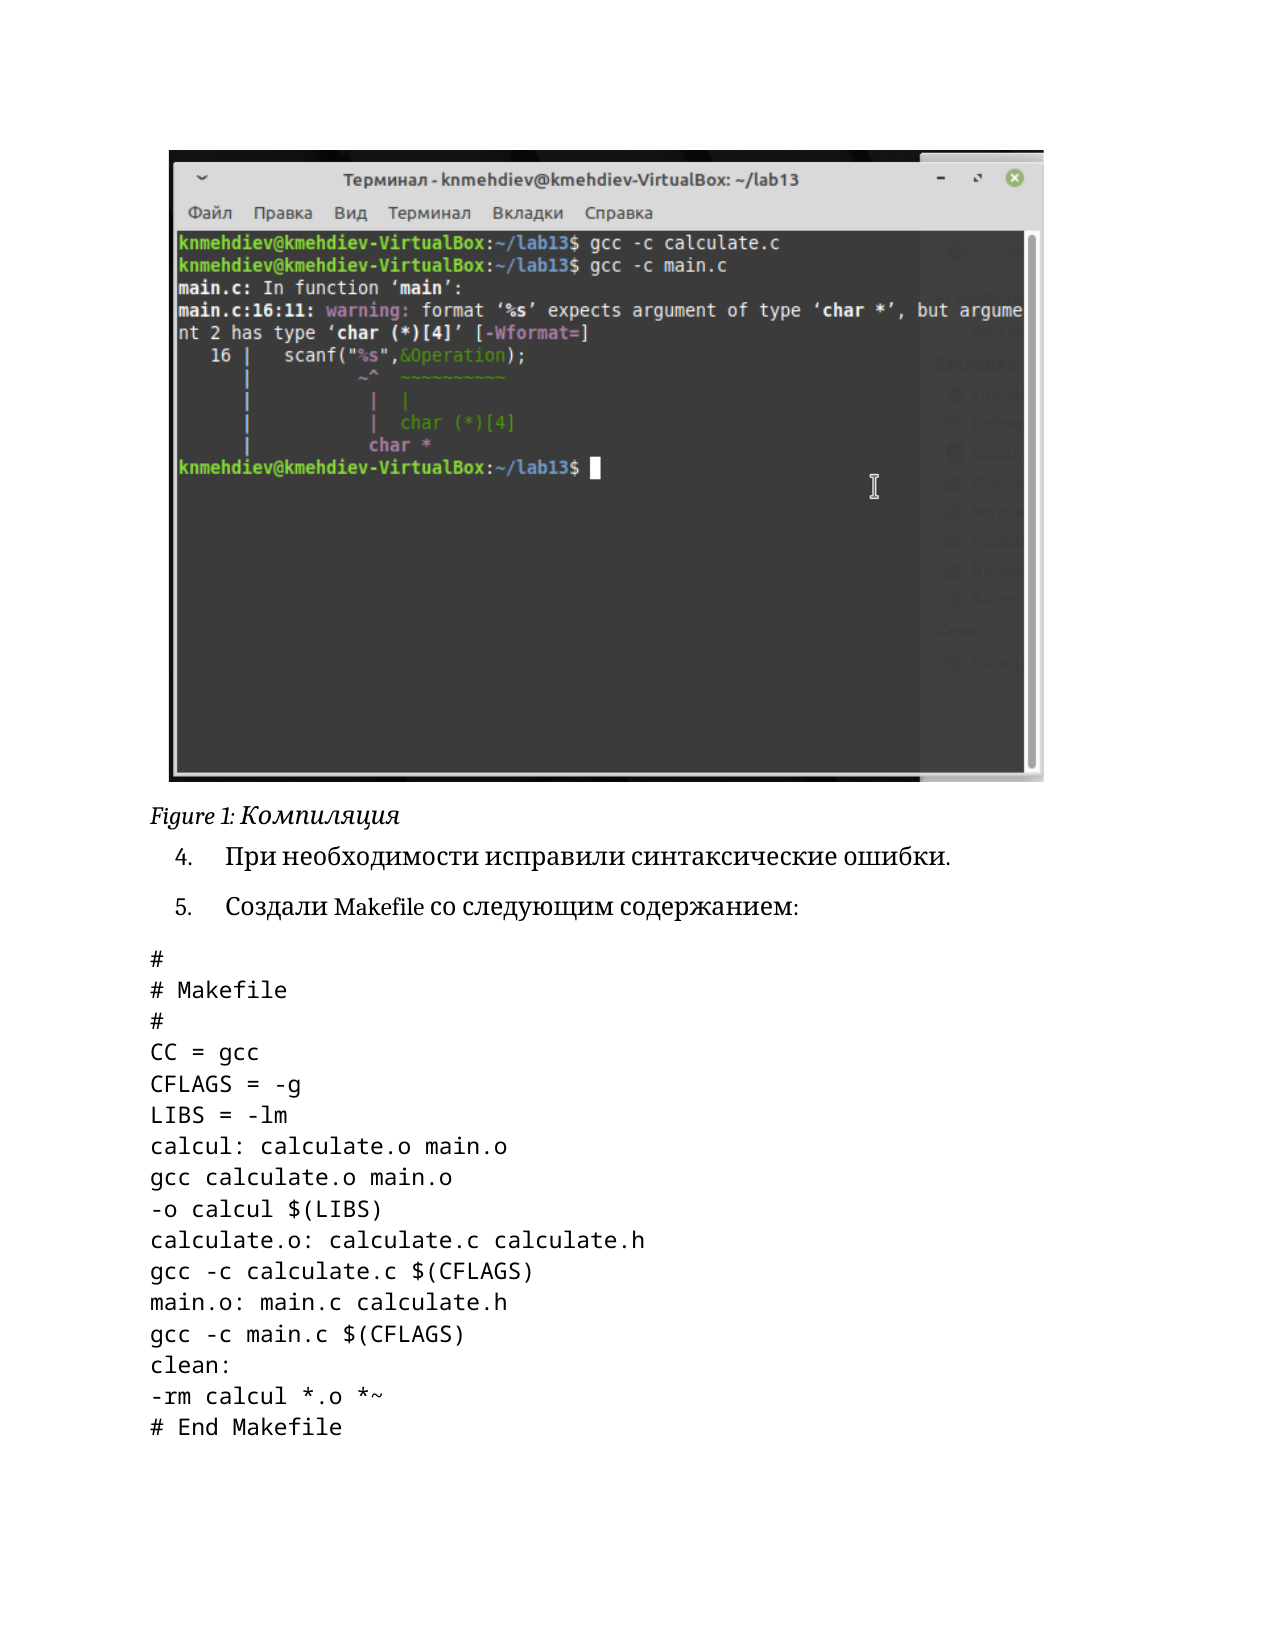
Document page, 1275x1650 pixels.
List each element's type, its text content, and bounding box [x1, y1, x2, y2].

list Создали Makefile со следующим содержанием: [175, 893, 1125, 922]
text Figure 1: Компиляция [150, 802, 1125, 831]
picture [168, 150, 1044, 782]
list При необходимости исправили синтаксические ошибки. [175, 843, 1125, 872]
text # # Makefile # CC = gcc CFLAGS = -g LIBS = -lm calcul: calculate.o main.o gcc calculate.o main.o -o calcul $(LIBS) calculate.o: calculate.c calculate.h gcc -c calculate.c $(CFLAGS) main.o: main.c calculate.h gcc -c main.c $(CFLAGS) clean: -rm calcul *.o *~ # End Makefile [150, 942, 1125, 1442]
